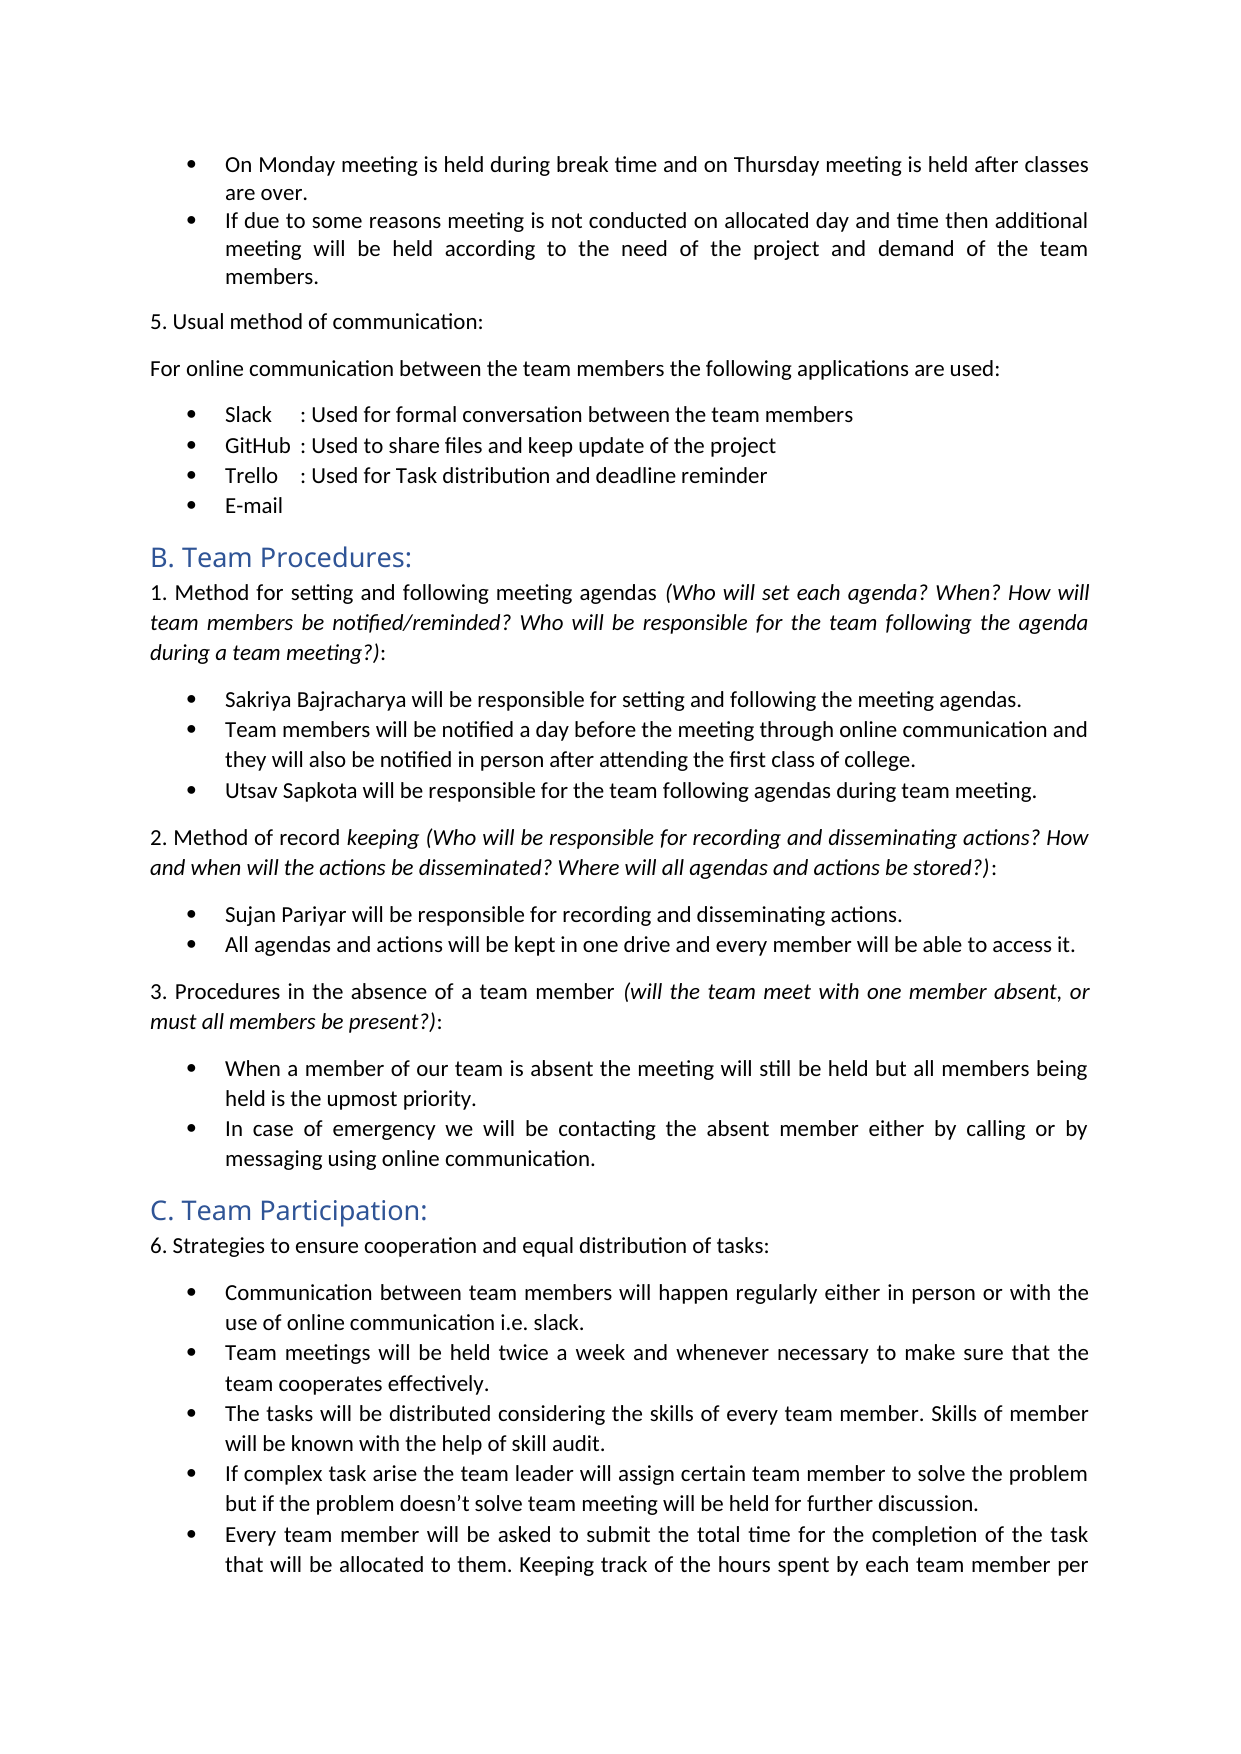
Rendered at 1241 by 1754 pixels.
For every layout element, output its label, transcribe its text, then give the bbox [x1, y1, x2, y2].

list Sujan Pariyar will be responsible for recording and disseminating actions. [187, 900, 1090, 928]
text For online communication between the team members the following applications are used: [150, 354, 1090, 382]
list Slack : Used for formal conversation between the team members [187, 401, 1090, 428]
subtitle C. Team Participation: [150, 1191, 1090, 1228]
list E-mail [187, 491, 1090, 519]
list Communication between team members will happen regularly either in person or with the use of online communication i.e. slack. [187, 1278, 1090, 1336]
text 3. Procedures in the absence of a team member (will the team meet with one member absent, or must all members be present?): [150, 977, 1090, 1035]
text 5. Usual method of communication: [150, 307, 1090, 335]
list All agendas and actions will be kept in one drive and every member will be able to access it. [187, 930, 1090, 958]
list Utsav Sapkota will be responsible for the team following agendas during team meeting. [187, 776, 1090, 804]
subtitle B. Team Procedures: [150, 538, 1090, 575]
text 1. Method for setting and following meeting agendas (Who will set each agenda? When? How will team members be notified/reminded? Who will be responsible for the team following the agenda during a team meeting?): [150, 578, 1090, 666]
list Team meetings will be held twice a week and whenever necessary to make sure that the team cooperates effectively. [187, 1338, 1090, 1397]
text 2. Method of record keeping (Who will be responsible for recording and disseminating actions? How and when will the actions be disseminated? Where will all agendas and actions be stored?): [150, 823, 1090, 881]
list On Monday meeting is held during break time and on Thursday meeting is held after classes are over. [187, 150, 1090, 206]
list GitHub : Used to share files and keep update of the project [187, 431, 1090, 459]
list Trello : Used for Task distribution and deadline reminder [187, 461, 1090, 489]
list If complex task arise the team leader will assign certain team member to solve the problem but if the problem doesn’t solve team meeting will be held for further discussion. [187, 1459, 1090, 1517]
list When a member of our team is absent the meeting will still be held but all members being held is the upmost priority. [187, 1054, 1090, 1112]
list The tasks will be distributed considering the skills of every team member. Skills of member will be known with the help of skill audit. [187, 1399, 1090, 1457]
text 6. Strategies to ensure cooperation and equal distribution of tasks: [150, 1231, 1090, 1259]
list Team members will be notified a day before the meeting through online communication and they will also be notified in person after attending the first class of college. [187, 715, 1090, 773]
list In case of emergency we will be contacting the absent member either by calling or by messaging using online communication. [187, 1114, 1090, 1172]
list Sakriya Bajracharya will be responsible for setting and following the meeting agendas. [187, 685, 1090, 713]
